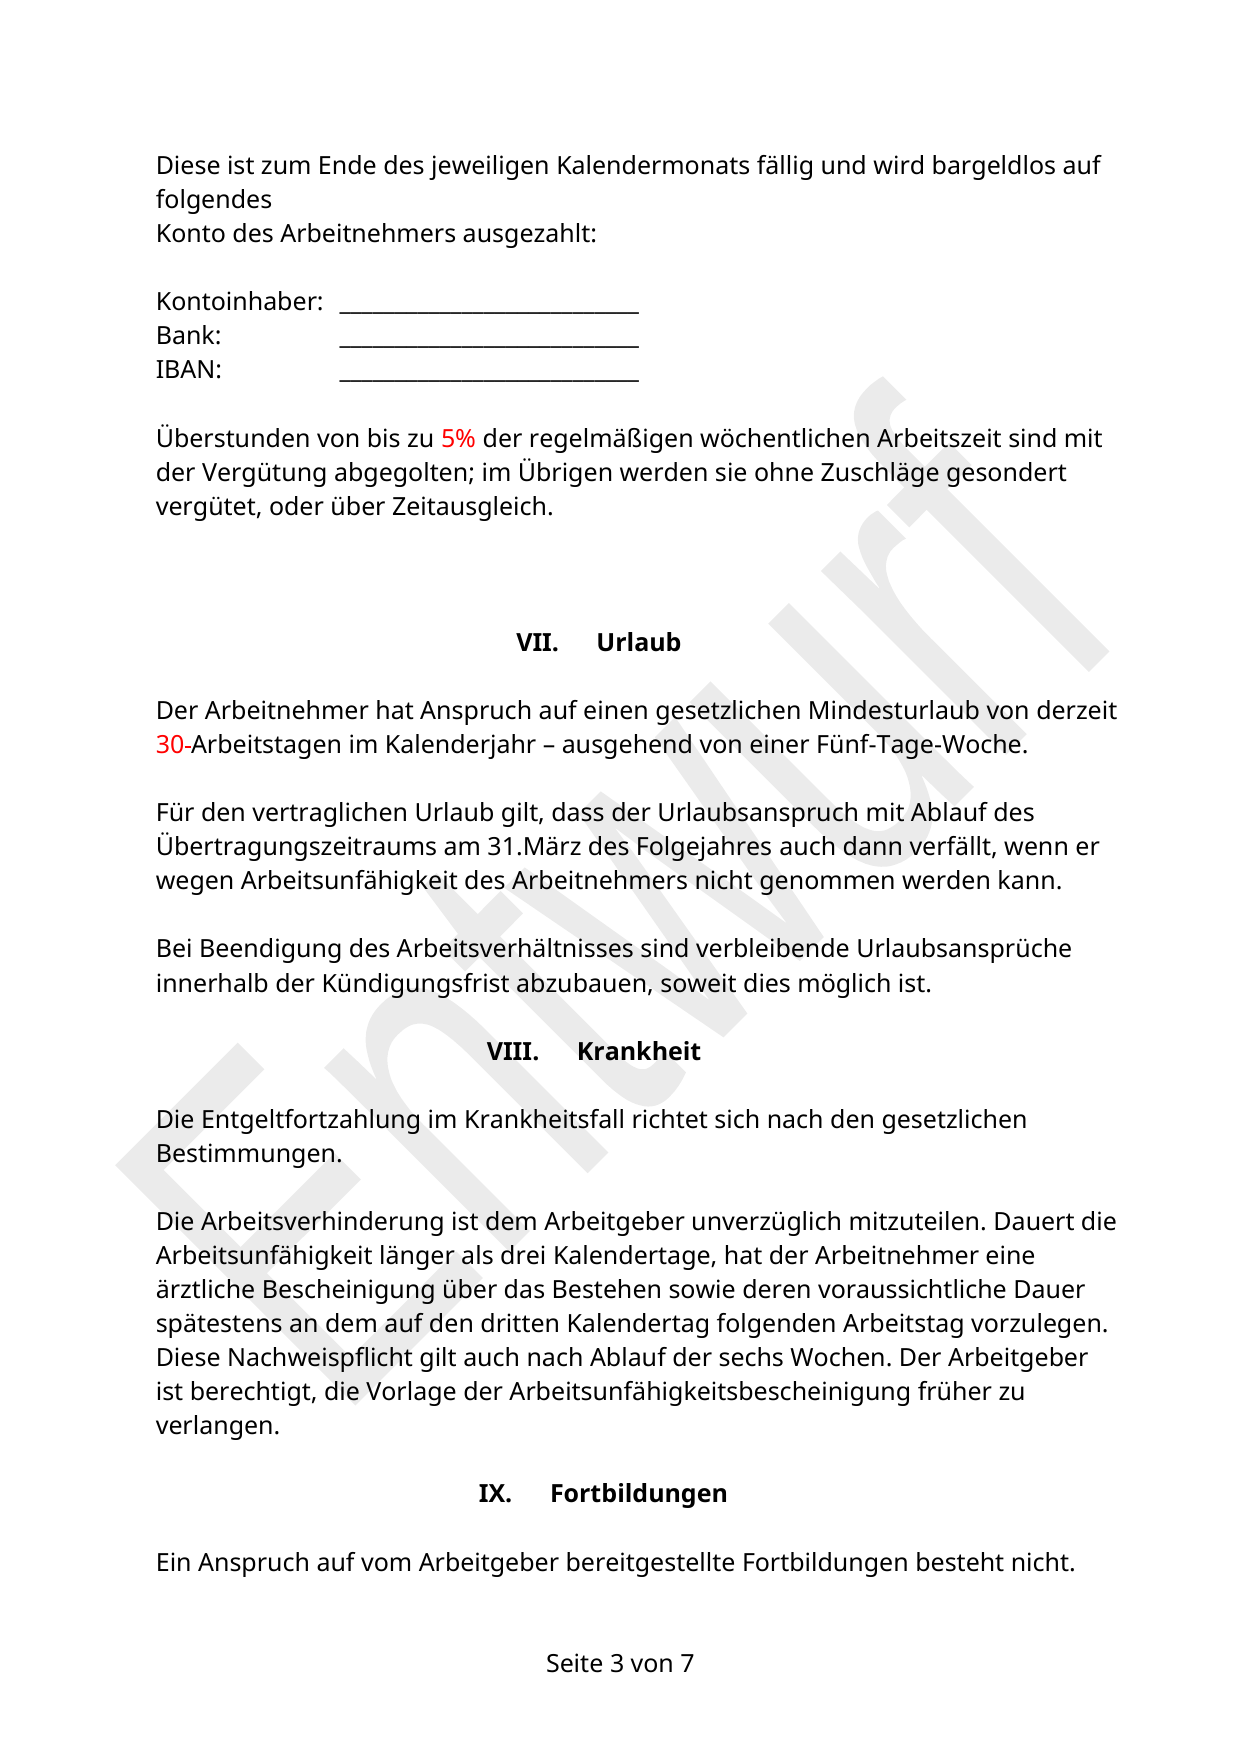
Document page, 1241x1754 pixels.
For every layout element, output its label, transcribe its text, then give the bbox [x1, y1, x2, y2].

text IBAN: ___________________________ [156, 352, 1122, 386]
list Krankheit [118, 1033, 1122, 1067]
text Bei Beendigung des Arbeitsverhältnisses sind verbleibende Urlaubsansprüche innerhalb der Kündigungsfrist abzubauen, soweit dies möglich ist. [156, 931, 1122, 999]
text Kontoinhaber: ___________________________ [156, 284, 1122, 318]
text Für den vertraglichen Urlaub gilt, dass der Urlaubsanspruch mit Ablauf des Übertragungszeitraums am 31.März des Folgejahres auch dann verfällt, wenn er wegen Arbeitsunfähigkeit des Arbeitnehmers nicht genommen werden kann. [156, 795, 1122, 897]
list Urlaub [118, 624, 1122, 659]
list Ein Anspruch auf vom Arbeitgeber bereitgestellte Fortbildungen besteht nicht. [156, 1544, 1122, 1578]
text Der Arbeitnehmer hat Anspruch auf einen gesetzlichen Mindesturlaub von derzeit 30 Arbeitstagen im Kalenderjahr – ausgehend von einer Fünf-Tage-Woche. [156, 693, 1122, 761]
text Überstunden von bis zu 5% der regelmäßigen wöchentlichen Arbeitszeit sind mit der Vergütung abgegolten; im Übrigen werden sie ohne Zuschläge gesondert vergütet, oder über Zeitausgleich. [156, 420, 1122, 522]
text Die Arbeitsverhinderung ist dem Arbeitgeber unverzüglich mitzuteilen. Dauert die Arbeitsunfähigkeit länger als drei Kalendertage, hat der Arbeitnehmer eine ärztliche Bescheinigung über das Bestehen sowie deren voraussichtliche Dauer spätestens an dem auf den dritten Kalendertag folgenden Arbeitstag vorzulegen. Diese Nachweispflicht gilt auch nach Ablauf der sechs Wochen. Der Arbeitgeber ist berechtigt, die Vorlage der Arbeitsunfähigkeitsbescheinigung früher zu verlangen. [156, 1204, 1122, 1442]
text Bank: ___________________________ [156, 318, 1122, 352]
list Fortbildungen [118, 1476, 1122, 1510]
text Die Entgeltfortzahlung im Krankheitsfall richtet sich nach den gesetzlichen Bestimmungen. [156, 1101, 1122, 1169]
text Diese ist zum Ende des jeweiligen Kalendermonats fällig und wird bargeldlos auf folgendes [156, 148, 1122, 216]
text Konto des Arbeitnehmers ausgezahlt: [156, 216, 1122, 250]
